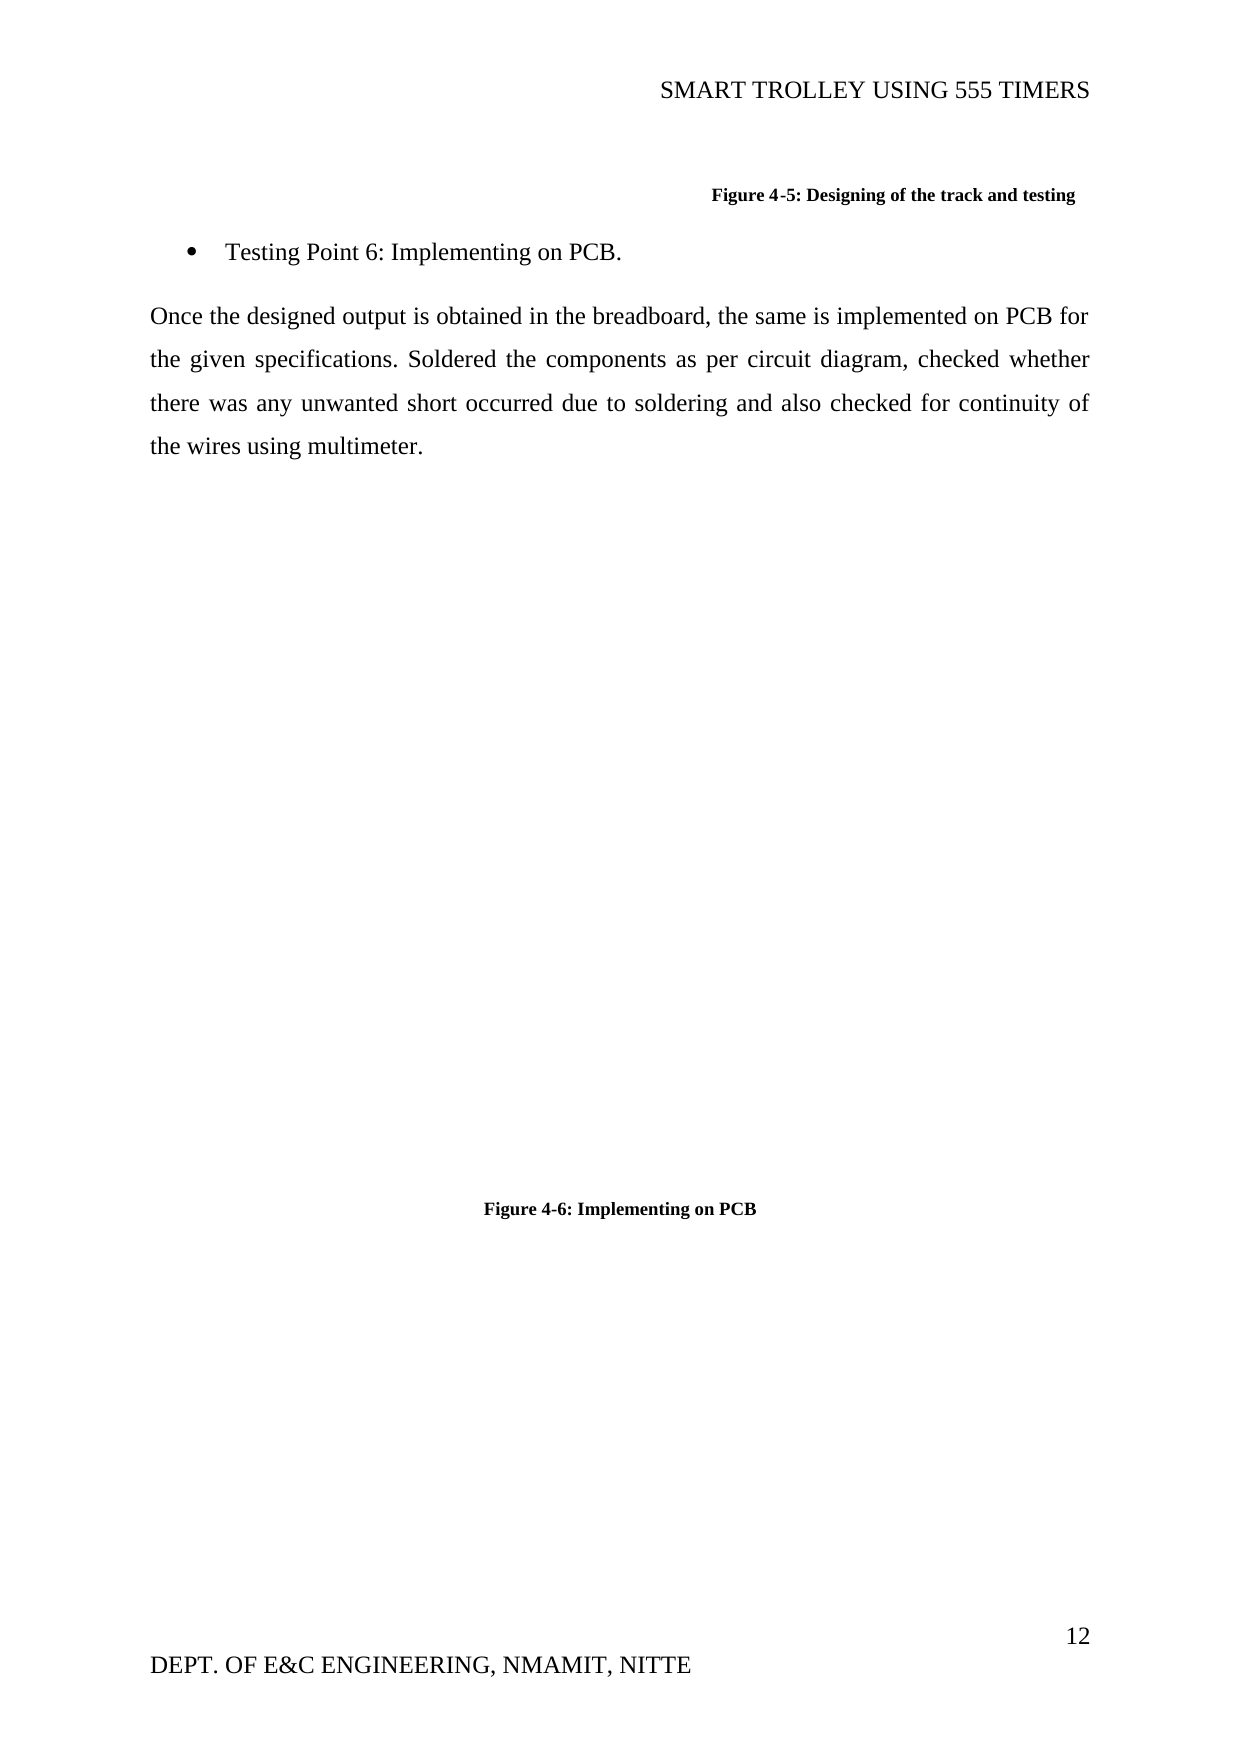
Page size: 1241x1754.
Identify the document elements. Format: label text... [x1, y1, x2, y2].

text Figure 4-6: Implementing on PCB [150, 1198, 1090, 1220]
list Testing Point 6: Implementing on PCB. [187, 237, 1090, 266]
text Once the designed output is obtained in the breadboard, the same is implemented on PCB for the given specifications. Soldered the components as per circuit diagram, checked whether there was any unwanted short occurred due to soldering and also checked for continuity of the wires using multimeter. [150, 301, 1090, 459]
text Figure 4-5: Designing of the track and testing [150, 184, 1090, 206]
